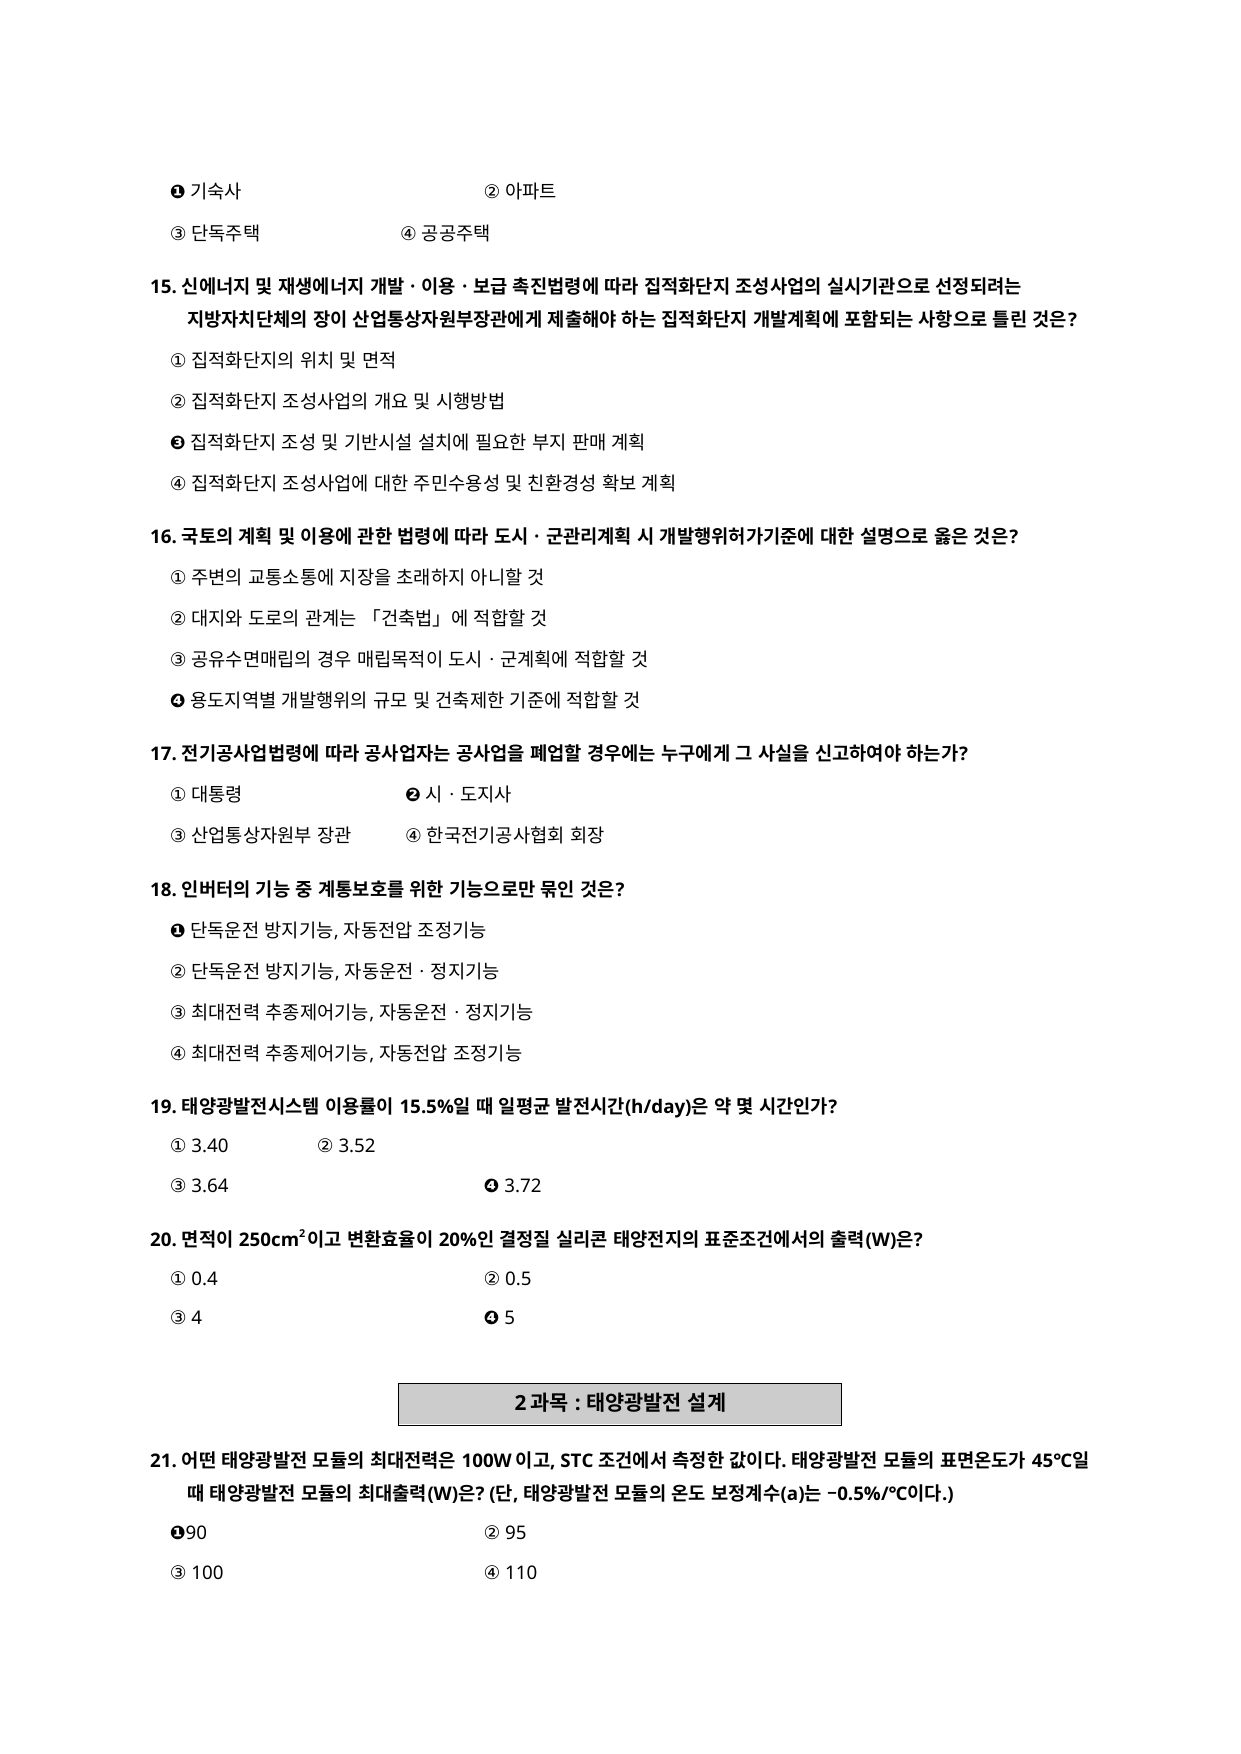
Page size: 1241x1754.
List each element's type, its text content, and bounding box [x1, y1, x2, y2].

text ❹ 용도지역별 개발행위의 규모 및 건축제한 기준에 적합할 것 [150, 686, 1090, 713]
text ③ 산업통상자원부 장관 ④ 한국전기공사협회 회장 [150, 821, 1090, 848]
text ③ 공유수면매립의 경우 매립목적이 도시ㆍ군계획에 적합할 것 [150, 644, 1090, 672]
text ① 주변의 교통소통에 지장을 초래하지 아니할 것 [150, 563, 1090, 590]
text ③ 최대전력 추종제어기능, 자동운전ㆍ정지기능 [150, 997, 1090, 1025]
table_header 2과목 : 태양광발전 설계 [399, 1384, 841, 1424]
text ❶90 ② 95 [150, 1519, 1090, 1545]
text ② 대지와 도로의 관계는 「건축법」에 적합할 것 [150, 604, 1090, 631]
text ① 대통령 ❷ 시ㆍ도지사 [150, 780, 1090, 807]
text ② 집적화단지 조성사업의 개요 및 시행방법 [150, 386, 1090, 414]
text ④ 집적화단지 조성사업에 대한 주민수용성 및 친환경성 확보 계획 [150, 468, 1090, 496]
text 18. 인버터의 기능 중 계통보호를 위한 기능으로만 묶인 것은? [150, 875, 1090, 902]
text 16. 국토의 계획 및 이용에 관한 법령에 따라 도시ㆍ군관리계획 시 개발행위허가기준에 대한 설명으로 옳은 것은? [150, 522, 1090, 549]
text ④ 최대전력 추종제어기능, 자동전압 조정기능 [150, 1038, 1090, 1066]
text ❶ 기숙사 ② 아파트 [150, 177, 1090, 204]
text ③ 3.64 ❹ 3.72 [150, 1172, 1090, 1198]
text 21. 어떤 태양광발전 모듈의 최대전력은 100W이고, STC 조건에서 측정한 값이다. 태양광발전 모듈의 표면온도가 45℃일 때 태양광발전 모듈의 최대출력(W)은? (단, 태양광발전 모듈의 온도 보정계수(a)는 –0.5%/℃이다.) [150, 1446, 1090, 1506]
text 15. 신에너지 및 재생에너지 개발ㆍ이용ㆍ보급 촉진법령에 따라 집적화단지 조성사업의 실시기관으로 선정되려는 지방자치단체의 장이 산업통상자원부장관에게 제출해야 하는 집적화단지 개발계획에 포함되는 사항으로 틀린 것은? [150, 272, 1090, 332]
text ① 집적화단지의 위치 및 면적 [150, 346, 1090, 373]
text ② 단독운전 방지기능, 자동운전ㆍ정지기능 [150, 957, 1090, 984]
text ③ 단독주택 ④ 공공주택 [150, 218, 1090, 246]
text ③ 4 ❹ 5 [150, 1305, 1090, 1330]
text ❶ 단독운전 방지기능, 자동전압 조정기능 [150, 916, 1090, 943]
text ❸ 집적화단지 조성 및 기반시설 설치에 필요한 부지 판매 계획 [150, 427, 1090, 454]
text 20. 면적이 250cm2이고 변환효율이 20%인 결정질 실리콘 태양전지의 표준조건에서의 출력(W)은? [150, 1224, 1090, 1251]
text ① 3.40 ② 3.52 [150, 1133, 1090, 1158]
text ③ 100 ④ 110 [150, 1559, 1090, 1584]
text ① 0.4 ② 0.5 [150, 1265, 1090, 1291]
text 19. 태양광발전시스템 이용률이 15.5%일 때 일평균 발전시간(h/day)은 약 몇 시간인가? [150, 1092, 1090, 1119]
text 17. 전기공사업법령에 따라 공사업자는 공사업을 폐업할 경우에는 누구에게 그 사실을 신고하여야 하는가? [150, 739, 1090, 766]
